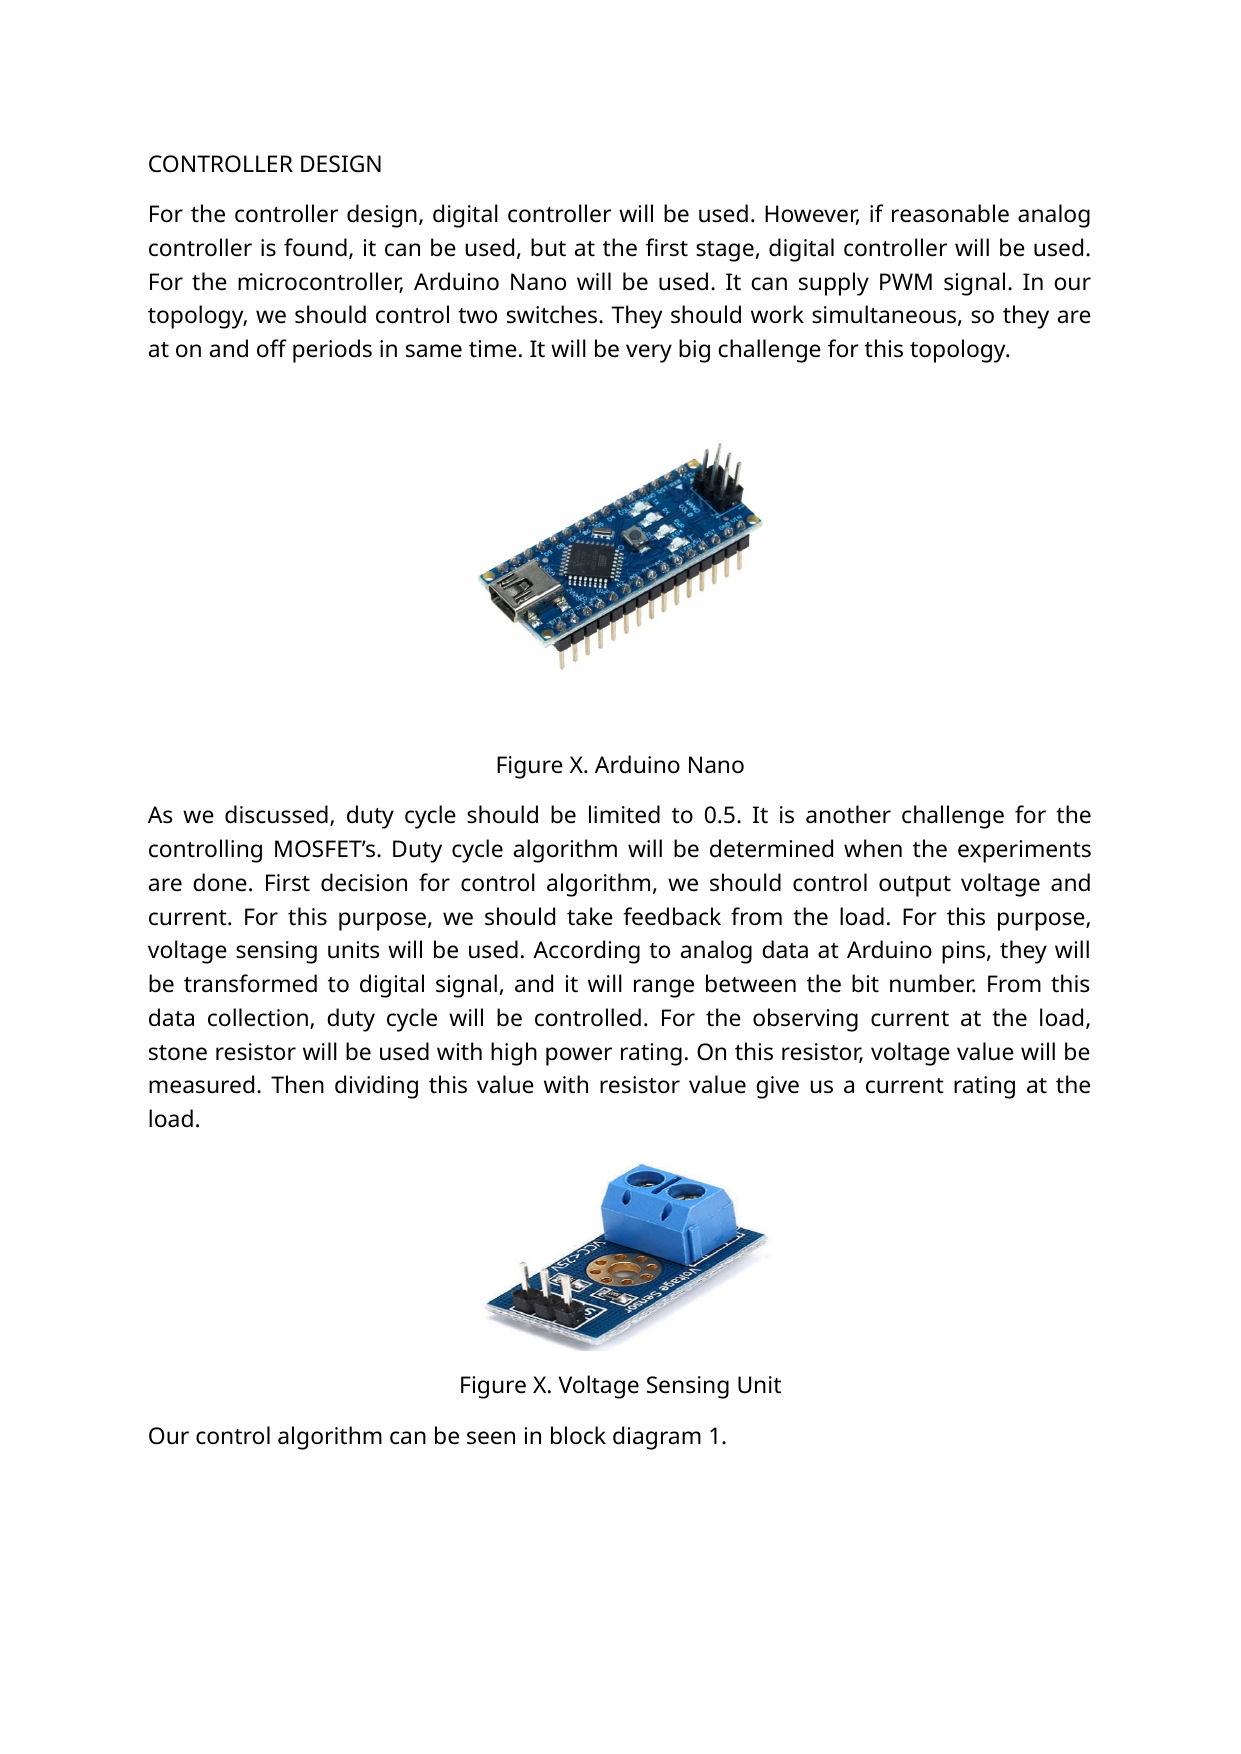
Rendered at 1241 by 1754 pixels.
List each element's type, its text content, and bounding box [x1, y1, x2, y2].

picture [462, 1153, 778, 1351]
text Our control algorithm can be seen in block diagram 1. [148, 1420, 1093, 1451]
text Figure X. Voltage Sensing Unit [148, 1369, 1093, 1401]
text CONTROLLER DESIGN [148, 148, 1093, 179]
text As we discussed, duty cycle should be limited to 0.5. It is another challenge for the controlling MOSFET’s. Duty cycle algorithm will be determined when the experiments are done. First decision for control algorithm, we should control output voltage and current. For this purpose, we should take feedback from the load. For this purpose, voltage sensing units will be used. According to analog data at Arduino pins, they will be transformed to digital signal, and it will range between the bit number. From this data collection, duty cycle will be controlled. For the observing current at the load, stone resistor will be used with high power rating. On this resistor, voltage value will be measured. Then dividing this value with resistor value give us a current rating at the load. [148, 799, 1093, 1134]
picture [447, 383, 794, 730]
text Figure X. Arduino Nano [148, 749, 1093, 780]
text For the controller design, digital controller will be used. However, if reasonable analog controller is found, it can be used, but at the first stage, digital controller will be used. For the microcontroller, Arduino Nano will be used. It can supply PWM signal. In our topology, we should control two switches. They should work simultaneous, so they are at on and off periods in same time. It will be very big challenge for this topology. [148, 198, 1093, 364]
